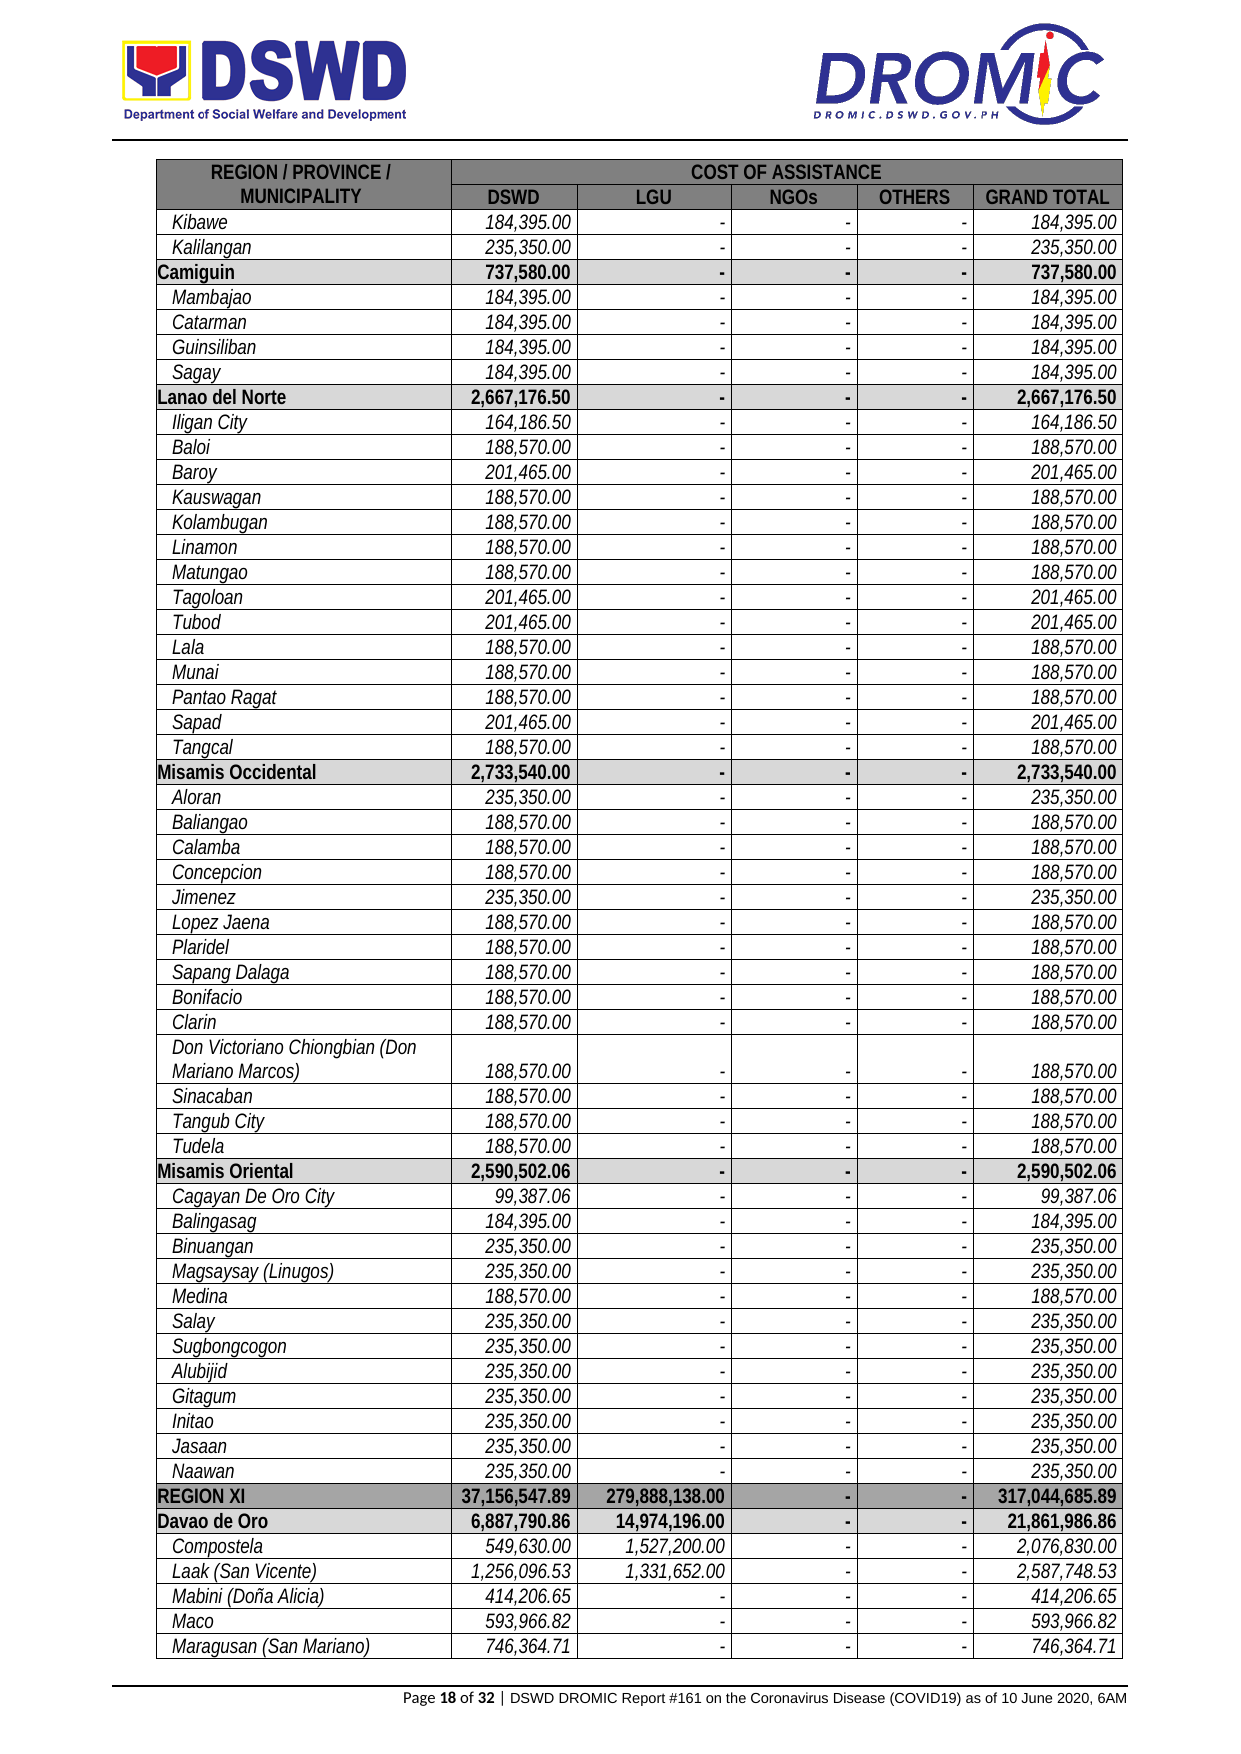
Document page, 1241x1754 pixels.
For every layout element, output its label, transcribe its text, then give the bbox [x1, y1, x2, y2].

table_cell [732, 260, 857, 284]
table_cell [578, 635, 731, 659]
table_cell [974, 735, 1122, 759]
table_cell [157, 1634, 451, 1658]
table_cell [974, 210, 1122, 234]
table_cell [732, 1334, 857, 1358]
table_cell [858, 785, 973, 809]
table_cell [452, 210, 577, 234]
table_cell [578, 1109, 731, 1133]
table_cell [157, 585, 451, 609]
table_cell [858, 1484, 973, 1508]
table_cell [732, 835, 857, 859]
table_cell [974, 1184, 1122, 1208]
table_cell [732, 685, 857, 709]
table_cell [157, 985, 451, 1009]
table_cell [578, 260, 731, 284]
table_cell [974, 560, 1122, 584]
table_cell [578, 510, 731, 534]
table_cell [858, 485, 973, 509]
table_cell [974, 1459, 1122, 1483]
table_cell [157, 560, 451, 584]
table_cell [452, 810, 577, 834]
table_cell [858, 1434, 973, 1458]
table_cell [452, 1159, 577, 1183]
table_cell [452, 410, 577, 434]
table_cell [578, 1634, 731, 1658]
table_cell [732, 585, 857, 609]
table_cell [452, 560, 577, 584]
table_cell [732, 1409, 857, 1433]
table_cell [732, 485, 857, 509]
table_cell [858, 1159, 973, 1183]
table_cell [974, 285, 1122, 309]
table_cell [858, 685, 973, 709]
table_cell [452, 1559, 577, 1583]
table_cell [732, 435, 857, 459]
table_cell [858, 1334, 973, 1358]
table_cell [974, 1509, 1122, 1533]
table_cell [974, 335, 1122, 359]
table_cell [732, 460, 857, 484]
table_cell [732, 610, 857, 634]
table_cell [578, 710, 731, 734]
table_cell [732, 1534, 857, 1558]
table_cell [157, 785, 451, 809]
table_cell OTHERS [858, 185, 973, 209]
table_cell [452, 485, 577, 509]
table_cell GRAND TOTAL [974, 185, 1122, 209]
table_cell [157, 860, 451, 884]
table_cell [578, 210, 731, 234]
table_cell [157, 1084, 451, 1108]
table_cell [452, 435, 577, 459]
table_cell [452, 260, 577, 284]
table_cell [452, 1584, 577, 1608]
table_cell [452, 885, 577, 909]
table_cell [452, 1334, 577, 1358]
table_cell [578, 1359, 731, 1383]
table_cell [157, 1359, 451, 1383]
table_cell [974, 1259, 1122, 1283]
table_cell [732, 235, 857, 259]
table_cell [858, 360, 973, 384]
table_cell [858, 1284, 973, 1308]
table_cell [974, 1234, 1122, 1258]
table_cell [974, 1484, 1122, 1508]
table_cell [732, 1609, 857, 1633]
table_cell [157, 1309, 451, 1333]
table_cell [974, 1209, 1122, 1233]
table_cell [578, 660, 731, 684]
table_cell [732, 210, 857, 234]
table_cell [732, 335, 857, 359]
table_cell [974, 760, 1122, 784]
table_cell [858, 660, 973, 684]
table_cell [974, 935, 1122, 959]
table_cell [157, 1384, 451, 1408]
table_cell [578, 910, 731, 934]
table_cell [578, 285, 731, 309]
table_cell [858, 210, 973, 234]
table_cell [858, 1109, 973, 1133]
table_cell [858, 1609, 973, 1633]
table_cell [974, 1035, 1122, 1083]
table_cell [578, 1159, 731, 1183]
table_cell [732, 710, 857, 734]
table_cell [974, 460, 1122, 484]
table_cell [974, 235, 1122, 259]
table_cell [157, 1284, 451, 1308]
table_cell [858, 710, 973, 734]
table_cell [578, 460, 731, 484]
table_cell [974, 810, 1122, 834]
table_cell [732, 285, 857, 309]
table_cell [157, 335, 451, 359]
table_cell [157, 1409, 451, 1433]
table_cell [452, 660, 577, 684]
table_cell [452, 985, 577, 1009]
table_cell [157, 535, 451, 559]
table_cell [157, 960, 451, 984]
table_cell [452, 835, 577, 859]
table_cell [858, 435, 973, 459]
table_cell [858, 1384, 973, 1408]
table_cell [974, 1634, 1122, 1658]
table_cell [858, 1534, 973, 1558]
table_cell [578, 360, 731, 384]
table_header REGION / PROVINCE / MUNICIPALITY [157, 160, 451, 209]
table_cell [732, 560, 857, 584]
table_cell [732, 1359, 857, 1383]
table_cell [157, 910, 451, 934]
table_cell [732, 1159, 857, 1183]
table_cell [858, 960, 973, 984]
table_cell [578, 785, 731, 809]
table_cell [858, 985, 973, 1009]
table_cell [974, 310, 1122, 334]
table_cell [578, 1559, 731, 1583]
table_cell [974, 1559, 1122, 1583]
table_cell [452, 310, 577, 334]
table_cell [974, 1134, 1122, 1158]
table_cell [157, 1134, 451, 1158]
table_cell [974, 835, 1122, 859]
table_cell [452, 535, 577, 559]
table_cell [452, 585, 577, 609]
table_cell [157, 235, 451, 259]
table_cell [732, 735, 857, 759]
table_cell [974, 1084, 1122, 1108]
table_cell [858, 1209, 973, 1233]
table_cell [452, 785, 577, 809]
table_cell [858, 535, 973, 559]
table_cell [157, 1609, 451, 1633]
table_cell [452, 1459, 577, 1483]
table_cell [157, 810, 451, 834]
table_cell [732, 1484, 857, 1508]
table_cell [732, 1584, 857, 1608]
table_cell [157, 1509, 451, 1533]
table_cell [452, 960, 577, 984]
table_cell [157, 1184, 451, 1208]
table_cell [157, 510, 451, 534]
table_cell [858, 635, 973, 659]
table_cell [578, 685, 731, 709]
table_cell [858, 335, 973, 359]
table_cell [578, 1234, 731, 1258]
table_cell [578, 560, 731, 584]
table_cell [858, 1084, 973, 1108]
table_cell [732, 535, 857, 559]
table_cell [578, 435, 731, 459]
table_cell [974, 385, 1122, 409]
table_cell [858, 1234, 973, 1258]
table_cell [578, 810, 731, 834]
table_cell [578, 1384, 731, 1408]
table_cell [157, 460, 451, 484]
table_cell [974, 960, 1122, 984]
table_cell DSWD [452, 185, 577, 209]
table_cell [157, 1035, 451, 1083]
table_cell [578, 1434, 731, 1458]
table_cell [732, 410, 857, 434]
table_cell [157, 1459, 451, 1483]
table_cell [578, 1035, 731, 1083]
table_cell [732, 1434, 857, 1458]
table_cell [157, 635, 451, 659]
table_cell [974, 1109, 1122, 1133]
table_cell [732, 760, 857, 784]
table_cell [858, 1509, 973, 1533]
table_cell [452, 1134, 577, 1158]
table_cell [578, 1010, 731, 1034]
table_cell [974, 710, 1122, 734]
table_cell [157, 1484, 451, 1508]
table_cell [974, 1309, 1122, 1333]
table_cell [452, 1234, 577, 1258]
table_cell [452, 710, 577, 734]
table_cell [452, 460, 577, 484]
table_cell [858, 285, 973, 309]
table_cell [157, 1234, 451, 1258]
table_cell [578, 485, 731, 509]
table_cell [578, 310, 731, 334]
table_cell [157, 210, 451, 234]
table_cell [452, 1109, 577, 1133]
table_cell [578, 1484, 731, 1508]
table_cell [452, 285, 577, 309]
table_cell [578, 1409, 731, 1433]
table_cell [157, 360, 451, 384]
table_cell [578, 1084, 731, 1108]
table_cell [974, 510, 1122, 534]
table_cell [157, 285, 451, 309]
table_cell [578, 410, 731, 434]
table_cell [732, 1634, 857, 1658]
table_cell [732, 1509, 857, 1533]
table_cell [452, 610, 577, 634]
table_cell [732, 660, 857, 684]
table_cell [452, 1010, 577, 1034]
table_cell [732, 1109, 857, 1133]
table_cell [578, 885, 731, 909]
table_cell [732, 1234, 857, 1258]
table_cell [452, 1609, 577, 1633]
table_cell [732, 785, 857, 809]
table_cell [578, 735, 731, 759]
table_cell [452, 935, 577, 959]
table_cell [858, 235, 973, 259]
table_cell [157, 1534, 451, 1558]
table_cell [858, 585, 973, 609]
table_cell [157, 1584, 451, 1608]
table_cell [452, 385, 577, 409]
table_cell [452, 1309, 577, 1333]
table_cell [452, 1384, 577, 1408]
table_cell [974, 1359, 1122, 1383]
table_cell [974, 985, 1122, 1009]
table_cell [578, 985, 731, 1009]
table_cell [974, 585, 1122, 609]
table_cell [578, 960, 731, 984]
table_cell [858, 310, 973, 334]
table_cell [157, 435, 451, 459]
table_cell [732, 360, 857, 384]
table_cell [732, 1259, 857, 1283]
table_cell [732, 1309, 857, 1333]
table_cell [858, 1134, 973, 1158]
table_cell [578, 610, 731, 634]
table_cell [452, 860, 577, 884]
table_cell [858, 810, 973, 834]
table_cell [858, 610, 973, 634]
picture [112, 37, 417, 125]
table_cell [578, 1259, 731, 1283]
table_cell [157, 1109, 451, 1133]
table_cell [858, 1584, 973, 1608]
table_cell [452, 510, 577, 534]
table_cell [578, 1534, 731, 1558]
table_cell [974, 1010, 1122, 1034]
picture [781, 23, 1133, 125]
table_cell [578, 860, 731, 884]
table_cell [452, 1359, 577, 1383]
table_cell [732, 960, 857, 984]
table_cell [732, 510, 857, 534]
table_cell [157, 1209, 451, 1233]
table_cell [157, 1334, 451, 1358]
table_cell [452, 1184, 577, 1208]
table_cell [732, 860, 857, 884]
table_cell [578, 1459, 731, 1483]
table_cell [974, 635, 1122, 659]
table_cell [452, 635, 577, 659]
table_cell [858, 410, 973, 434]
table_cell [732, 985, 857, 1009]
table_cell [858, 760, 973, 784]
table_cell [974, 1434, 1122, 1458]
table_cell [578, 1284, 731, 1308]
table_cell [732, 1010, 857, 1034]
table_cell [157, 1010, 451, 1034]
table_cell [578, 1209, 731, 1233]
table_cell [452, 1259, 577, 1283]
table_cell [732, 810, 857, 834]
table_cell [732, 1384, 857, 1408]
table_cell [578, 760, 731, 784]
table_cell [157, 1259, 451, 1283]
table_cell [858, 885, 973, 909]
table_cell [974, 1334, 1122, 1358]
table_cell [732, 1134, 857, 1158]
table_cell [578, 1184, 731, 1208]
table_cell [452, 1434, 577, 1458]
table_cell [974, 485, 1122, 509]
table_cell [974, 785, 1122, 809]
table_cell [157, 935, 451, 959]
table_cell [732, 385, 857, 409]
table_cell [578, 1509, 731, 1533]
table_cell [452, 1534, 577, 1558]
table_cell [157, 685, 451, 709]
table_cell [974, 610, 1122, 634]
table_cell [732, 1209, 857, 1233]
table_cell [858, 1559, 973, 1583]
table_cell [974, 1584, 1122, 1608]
table_cell NGOs [732, 185, 857, 209]
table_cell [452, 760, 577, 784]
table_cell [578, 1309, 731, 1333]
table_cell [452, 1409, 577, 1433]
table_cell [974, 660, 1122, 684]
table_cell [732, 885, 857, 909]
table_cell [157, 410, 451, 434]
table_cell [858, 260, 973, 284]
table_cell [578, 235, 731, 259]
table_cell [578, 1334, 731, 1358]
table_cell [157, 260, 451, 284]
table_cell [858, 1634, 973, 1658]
table_cell LGU [578, 185, 731, 209]
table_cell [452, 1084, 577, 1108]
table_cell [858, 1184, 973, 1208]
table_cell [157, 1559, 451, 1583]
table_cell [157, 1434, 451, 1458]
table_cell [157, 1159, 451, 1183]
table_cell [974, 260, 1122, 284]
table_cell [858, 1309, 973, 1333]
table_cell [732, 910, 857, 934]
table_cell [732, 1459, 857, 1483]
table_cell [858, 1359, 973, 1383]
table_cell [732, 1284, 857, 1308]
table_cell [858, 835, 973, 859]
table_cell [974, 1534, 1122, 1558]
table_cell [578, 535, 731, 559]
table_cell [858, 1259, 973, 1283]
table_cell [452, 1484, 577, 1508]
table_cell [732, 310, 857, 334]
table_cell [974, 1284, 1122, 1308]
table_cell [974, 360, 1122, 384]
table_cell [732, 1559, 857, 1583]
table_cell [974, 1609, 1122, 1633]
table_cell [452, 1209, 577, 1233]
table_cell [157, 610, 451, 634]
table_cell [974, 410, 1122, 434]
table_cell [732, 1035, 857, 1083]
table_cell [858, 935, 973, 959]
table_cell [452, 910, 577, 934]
table_header COST OF ASSISTANCE [452, 160, 1122, 184]
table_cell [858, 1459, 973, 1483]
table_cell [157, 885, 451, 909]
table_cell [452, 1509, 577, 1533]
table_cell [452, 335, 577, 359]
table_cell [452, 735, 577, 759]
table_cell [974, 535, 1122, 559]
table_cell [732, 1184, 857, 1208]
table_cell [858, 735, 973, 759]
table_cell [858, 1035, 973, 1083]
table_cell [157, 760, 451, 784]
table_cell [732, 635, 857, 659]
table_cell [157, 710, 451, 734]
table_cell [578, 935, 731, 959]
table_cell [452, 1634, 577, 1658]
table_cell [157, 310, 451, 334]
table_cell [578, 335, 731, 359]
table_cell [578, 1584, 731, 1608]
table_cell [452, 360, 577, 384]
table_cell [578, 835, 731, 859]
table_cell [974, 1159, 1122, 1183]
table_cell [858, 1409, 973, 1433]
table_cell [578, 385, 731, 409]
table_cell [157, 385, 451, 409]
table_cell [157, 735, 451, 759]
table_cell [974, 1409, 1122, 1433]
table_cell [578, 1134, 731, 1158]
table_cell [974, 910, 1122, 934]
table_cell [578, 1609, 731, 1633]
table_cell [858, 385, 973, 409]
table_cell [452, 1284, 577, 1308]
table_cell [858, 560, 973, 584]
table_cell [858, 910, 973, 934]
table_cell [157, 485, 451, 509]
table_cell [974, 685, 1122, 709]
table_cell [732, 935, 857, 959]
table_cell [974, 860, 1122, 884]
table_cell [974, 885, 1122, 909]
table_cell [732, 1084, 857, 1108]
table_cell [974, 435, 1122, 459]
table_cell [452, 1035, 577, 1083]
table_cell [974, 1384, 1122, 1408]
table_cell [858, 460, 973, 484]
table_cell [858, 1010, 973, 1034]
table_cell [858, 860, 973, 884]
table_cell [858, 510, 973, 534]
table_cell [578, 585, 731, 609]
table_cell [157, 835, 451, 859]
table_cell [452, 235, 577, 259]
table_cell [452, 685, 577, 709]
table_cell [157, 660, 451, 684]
